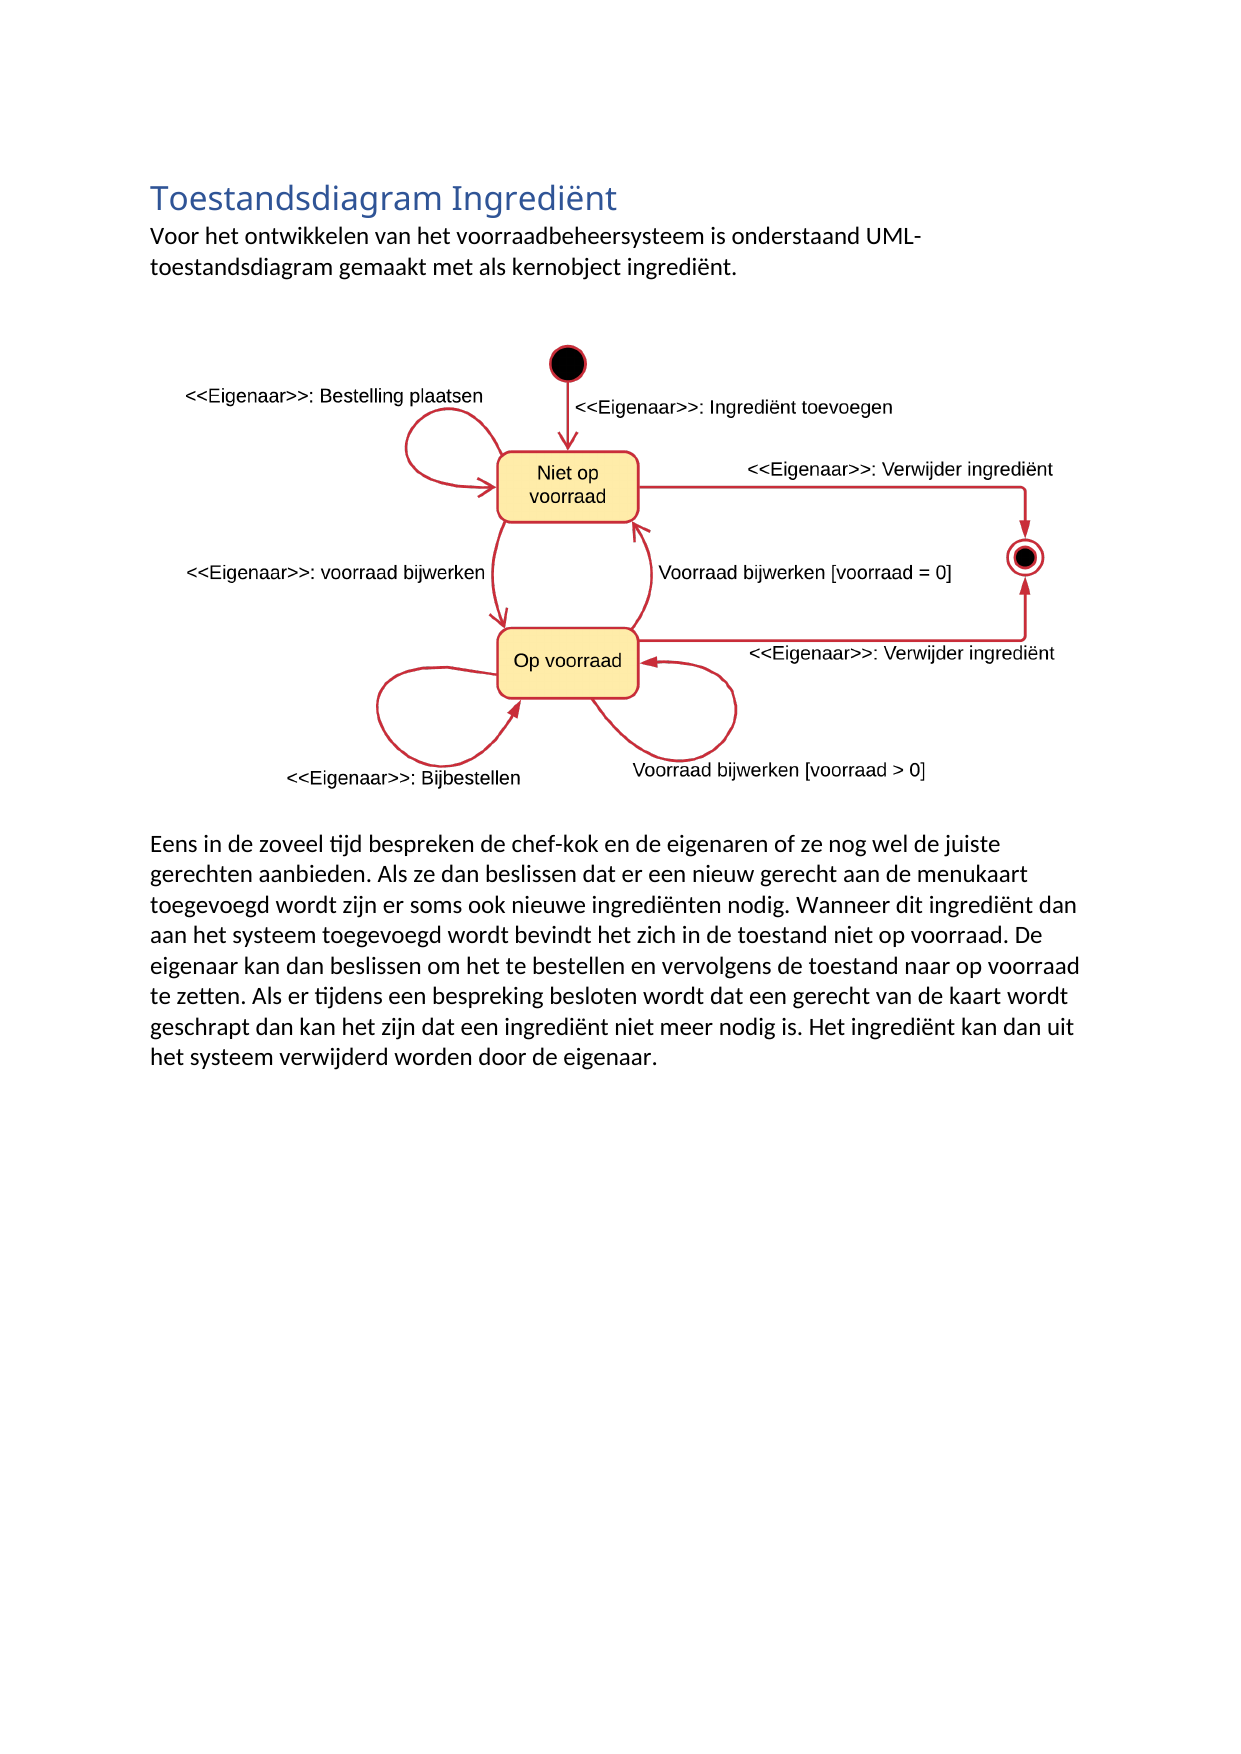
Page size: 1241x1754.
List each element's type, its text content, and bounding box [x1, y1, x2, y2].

text Voor het ontwikkelen van het voorraadbeheersysteem is onderstaand UML-toestandsdiagram gemaakt met als kernobject ingrediënt. [150, 220, 1090, 281]
subtitle Toestandsdiagram Ingrediënt [150, 175, 1090, 220]
picture [150, 312, 1090, 828]
text Eens in de zoveel tijd bespreken de chef-kok en de eigenaren of ze nog wel de juiste gerechten aanbieden. Als ze dan beslissen dat er een nieuw gerecht aan de menukaart toegevoegd wordt zijn er soms ook nieuwe ingrediënten nodig. Wanneer dit ingrediënt dan aan het systeem toegevoegd wordt bevindt het zich in de toestand niet op voorraad. De eigenaar kan dan beslissen om het te bestellen en vervolgens de toestand naar op voorraad te zetten. Als er tijdens een bespreking besloten wordt dat een gerecht van de kaart wordt geschrapt dan kan het zijn dat een ingrediënt niet meer nodig is. Het ingrediënt kan dan uit het systeem verwijderd worden door de eigenaar. [150, 828, 1090, 1072]
